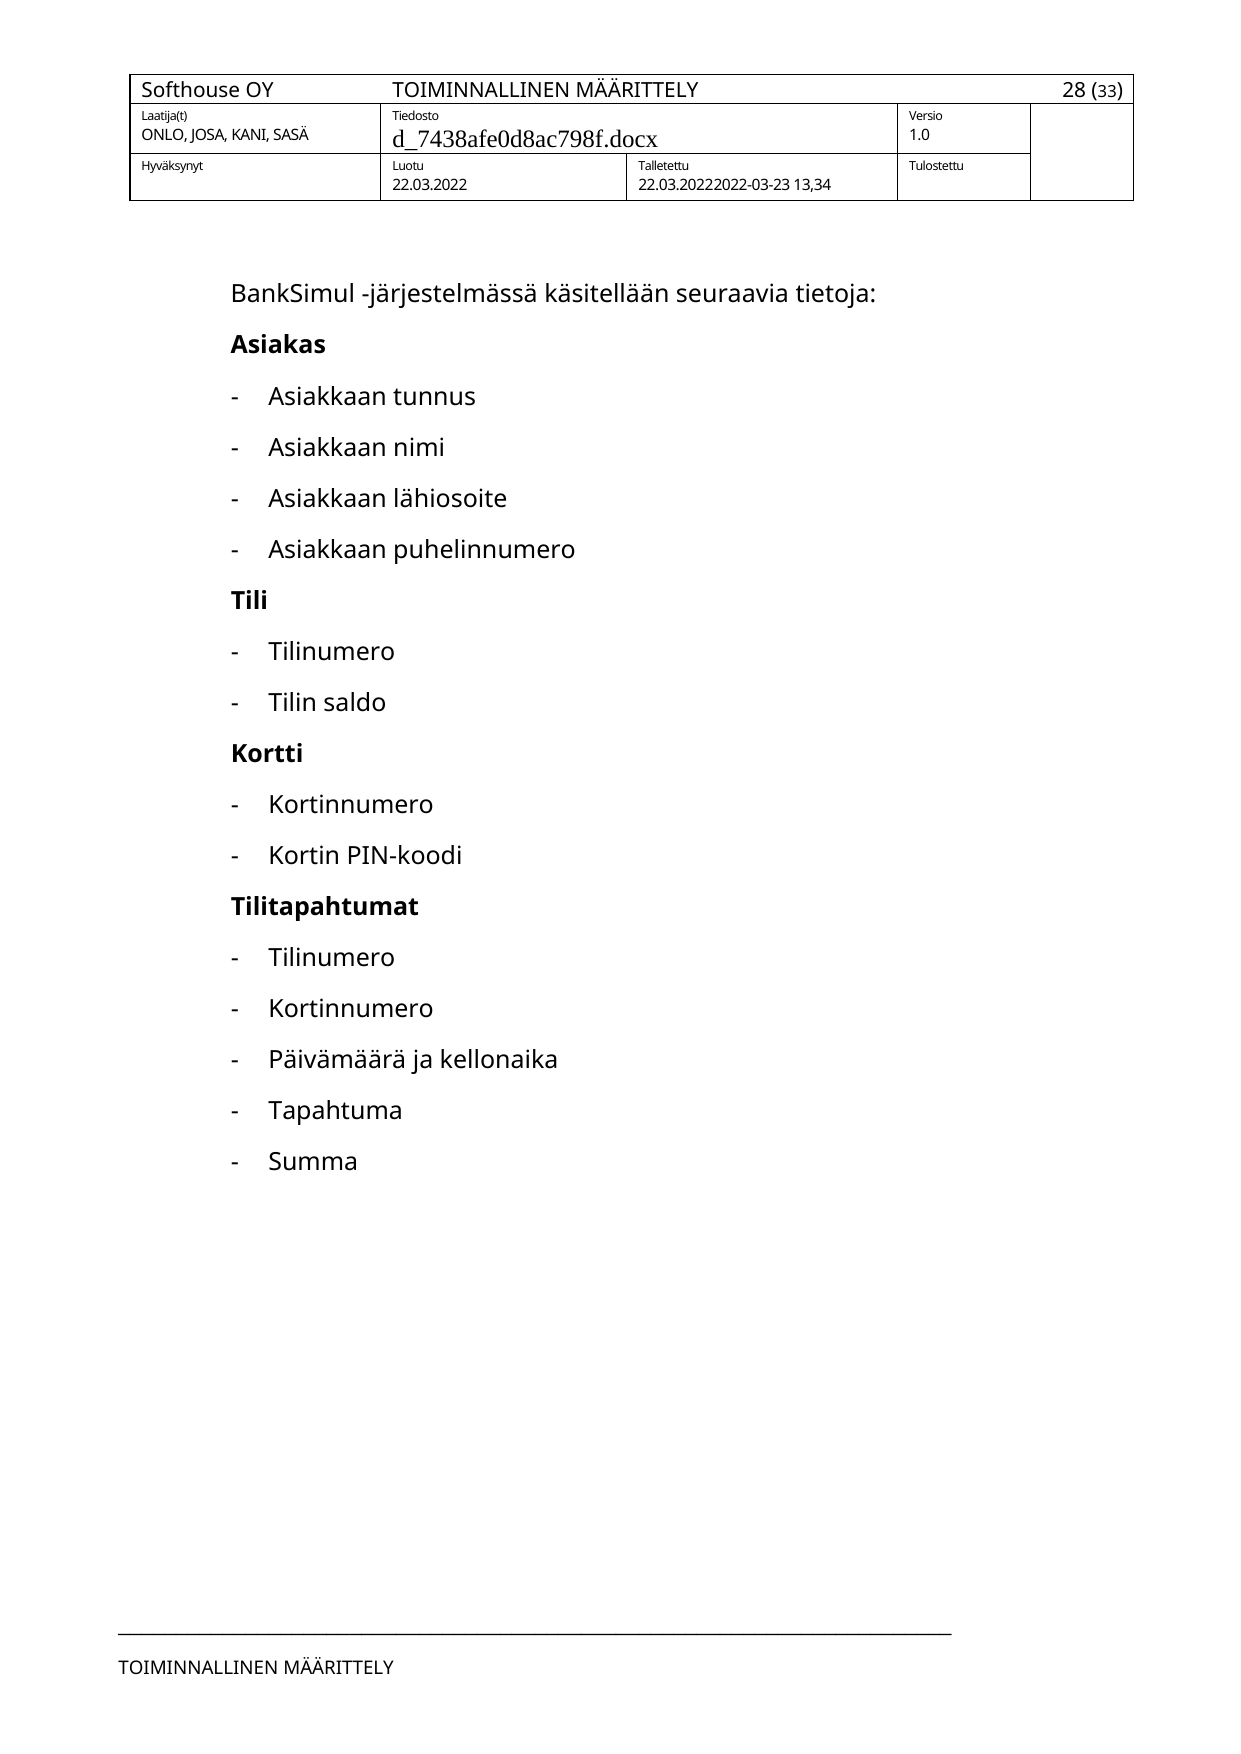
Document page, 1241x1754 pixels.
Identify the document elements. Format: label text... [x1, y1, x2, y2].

text BankSimul -järjestelmässä käsitellään seuraavia tietoja: [230, 276, 1122, 310]
text Tili [231, 582, 1122, 616]
list Tilinumero [231, 940, 1122, 974]
list Päivämäärä ja kellonaika [231, 1042, 1122, 1076]
list Kortinnumero [231, 787, 1122, 821]
list Kortin PIN-koodi [231, 838, 1122, 872]
list Asiakkaan tunnus [231, 378, 1122, 412]
list Kortinnumero [231, 991, 1122, 1025]
list Asiakkaan puhelinnumero [231, 531, 1122, 565]
list Tapahtuma [231, 1093, 1122, 1127]
list Asiakkaan lähiosoite [231, 480, 1122, 514]
list Summa [231, 1144, 1122, 1178]
list Asiakkaan nimi [231, 429, 1122, 463]
text Tilitapahtumat [231, 889, 1122, 923]
list Tilin saldo [231, 684, 1122, 718]
text Kortti [118, 736, 1122, 769]
list Tilinumero [231, 633, 1122, 667]
text Asiakas [230, 327, 1122, 361]
